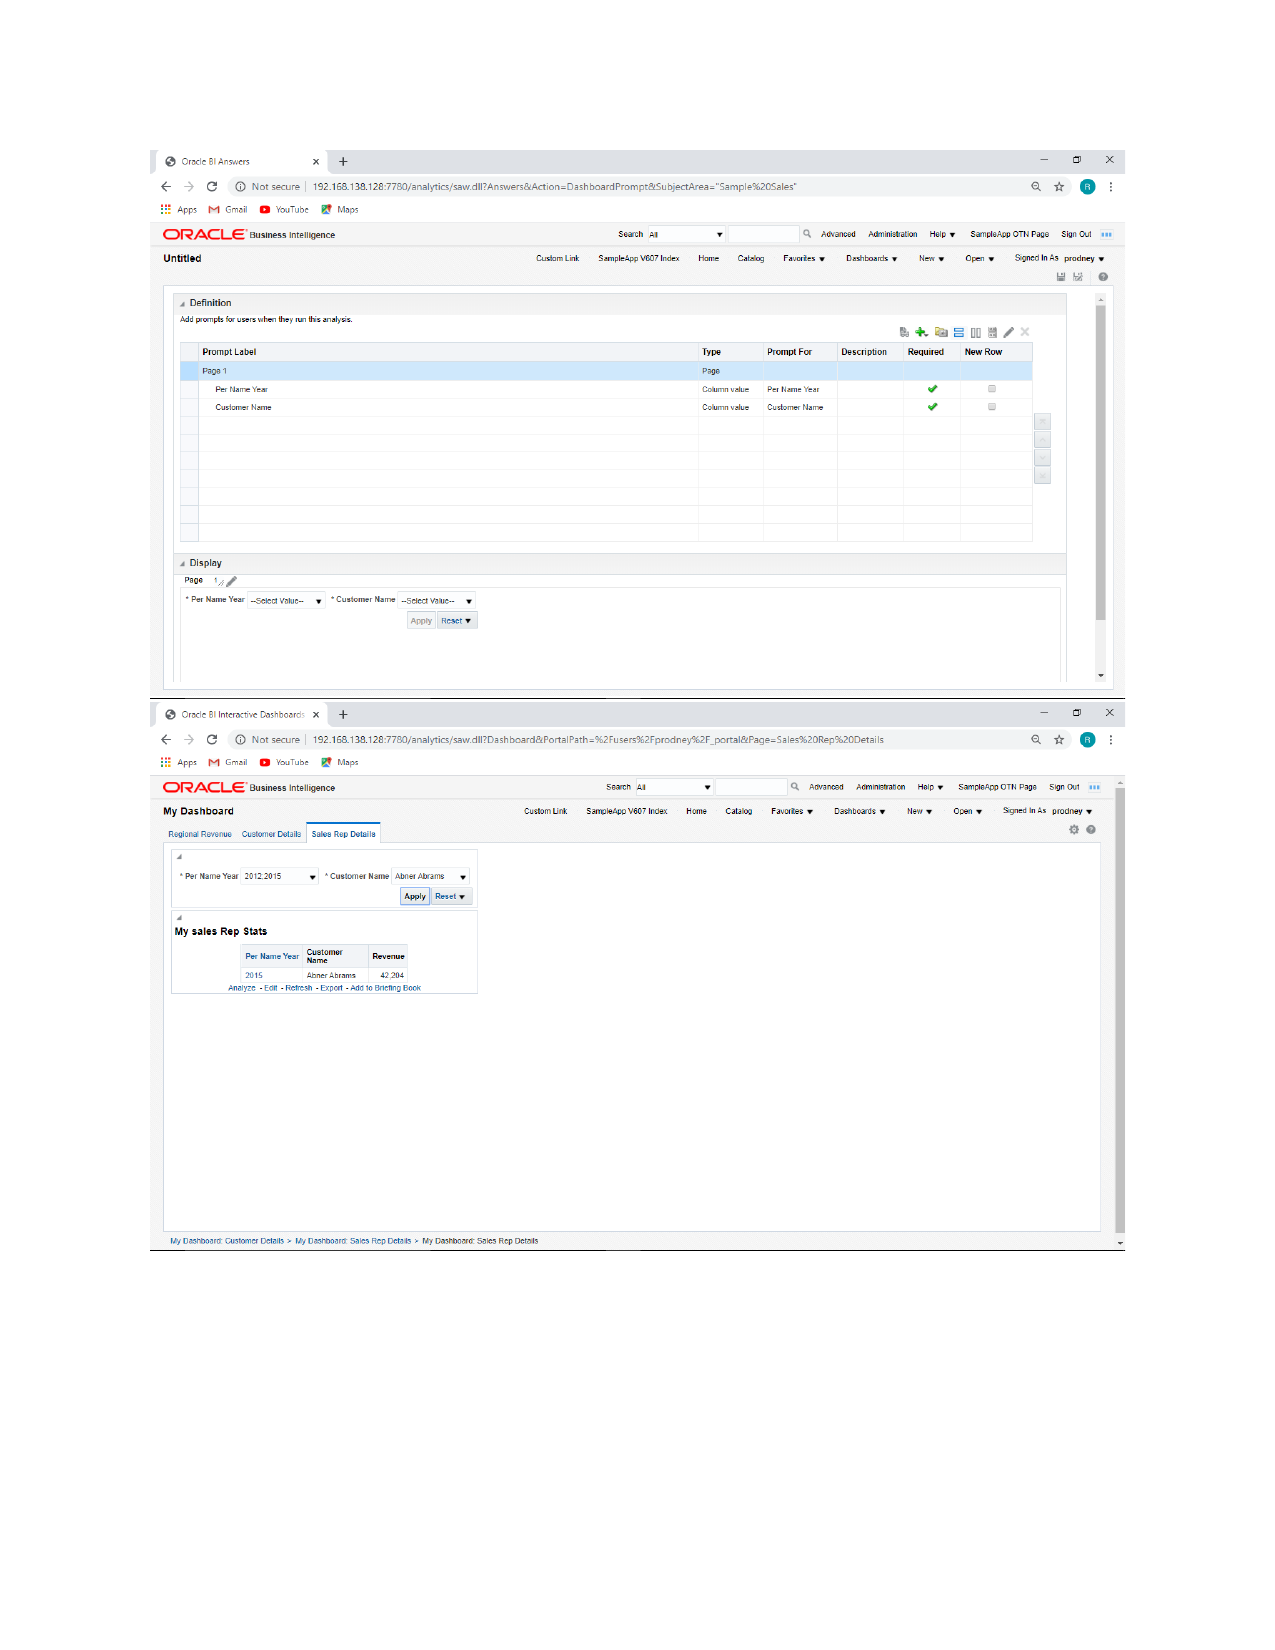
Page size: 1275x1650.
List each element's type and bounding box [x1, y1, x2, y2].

picture [150, 150, 1125, 699]
picture [150, 702, 1125, 1251]
